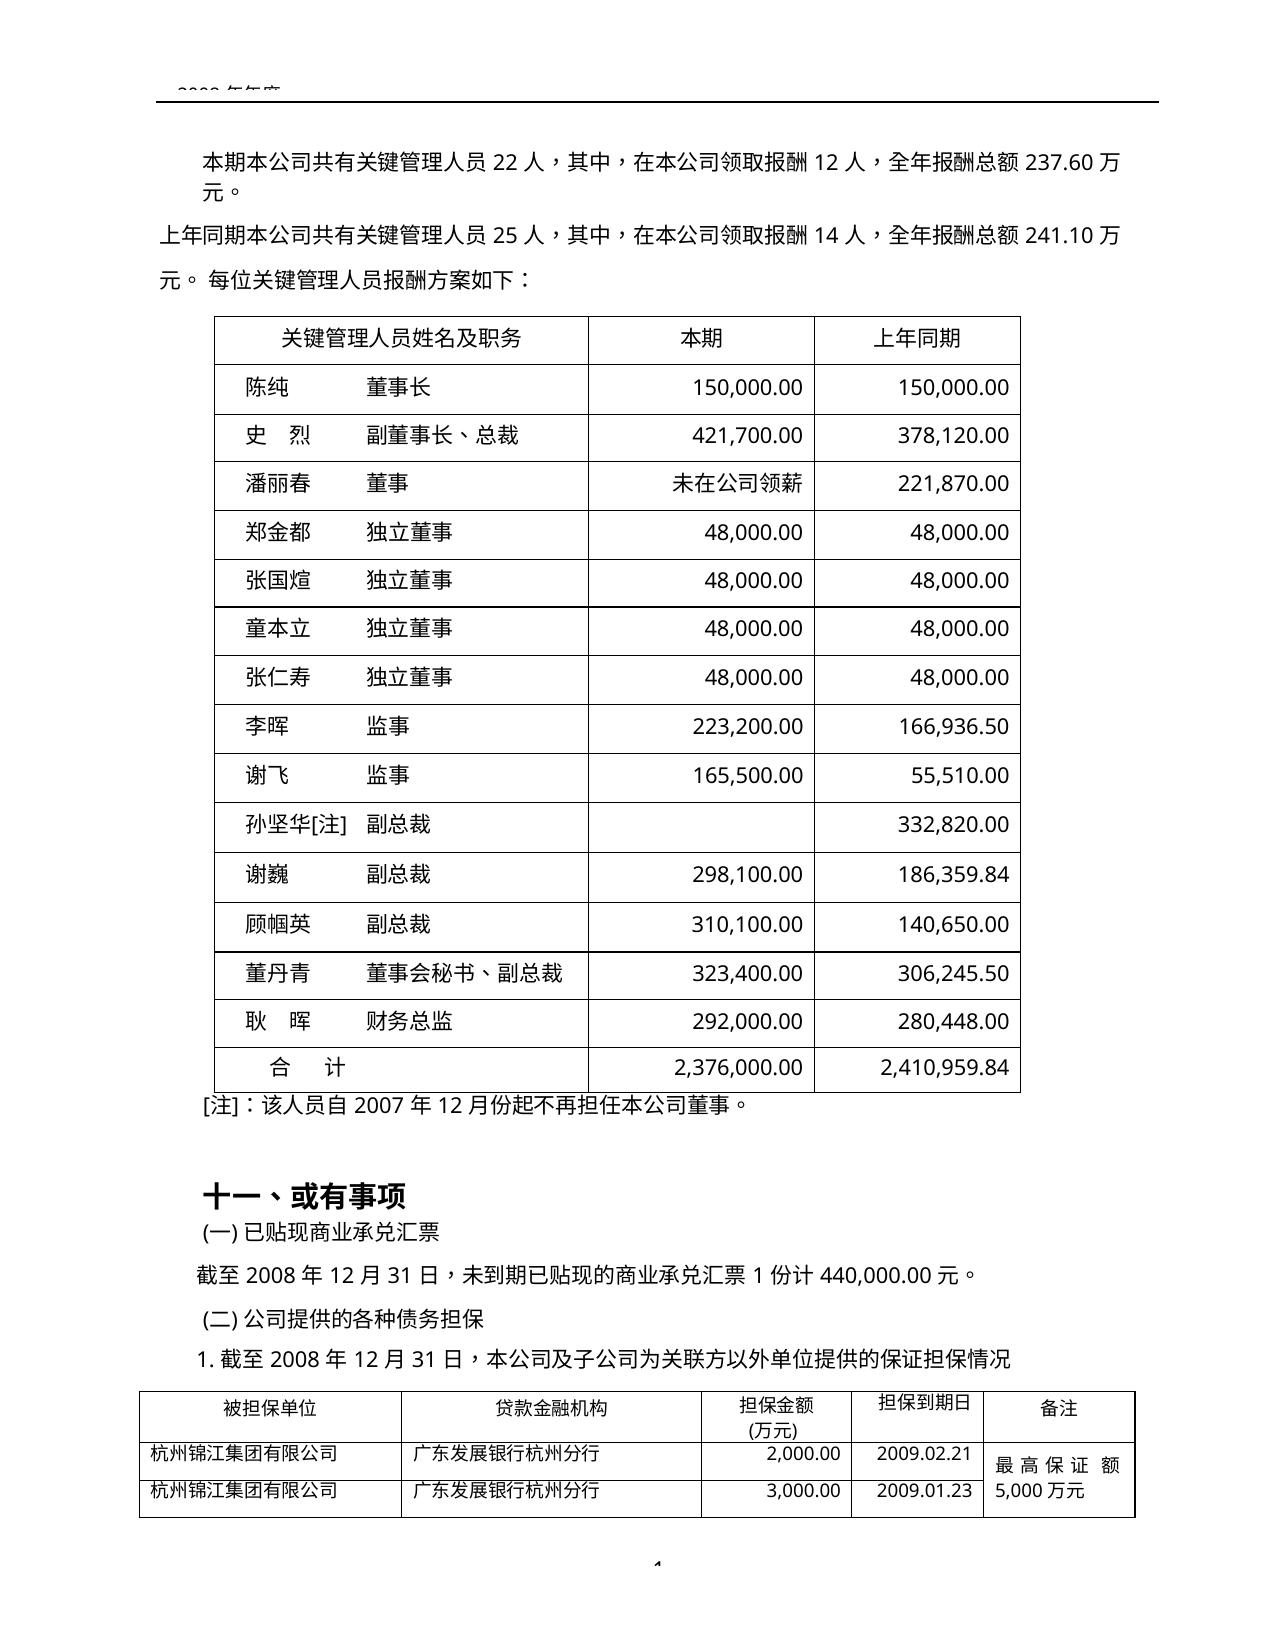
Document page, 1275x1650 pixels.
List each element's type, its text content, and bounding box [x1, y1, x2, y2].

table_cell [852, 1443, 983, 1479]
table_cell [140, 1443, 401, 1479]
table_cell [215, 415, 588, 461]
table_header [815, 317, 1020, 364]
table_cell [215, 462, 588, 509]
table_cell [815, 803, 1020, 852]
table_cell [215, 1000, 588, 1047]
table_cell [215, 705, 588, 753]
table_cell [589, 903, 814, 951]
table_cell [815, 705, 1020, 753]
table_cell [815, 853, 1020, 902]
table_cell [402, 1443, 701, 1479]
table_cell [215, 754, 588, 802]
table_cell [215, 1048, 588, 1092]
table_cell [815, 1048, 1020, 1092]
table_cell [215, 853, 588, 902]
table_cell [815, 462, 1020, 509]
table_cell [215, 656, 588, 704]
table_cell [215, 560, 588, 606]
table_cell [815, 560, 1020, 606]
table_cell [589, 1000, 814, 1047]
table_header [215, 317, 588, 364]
subtitle 十一、或有事项 [203, 1176, 1158, 1216]
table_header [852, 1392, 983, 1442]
text 1. 截至 2008 年 12 月 31 日，本公司及子公司为关联方以外单位提供的保证担保情况 [196, 1348, 1158, 1373]
text [注]：该人员自 2007 年 12 月份起不再担任本公司董事。 [203, 1093, 1158, 1118]
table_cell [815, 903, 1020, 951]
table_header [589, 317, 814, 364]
text 本期本公司共有关键管理人员 22 人，其中，在本公司领取报酬 12 人，全年报酬总额 237.60 万元。 [203, 147, 1158, 207]
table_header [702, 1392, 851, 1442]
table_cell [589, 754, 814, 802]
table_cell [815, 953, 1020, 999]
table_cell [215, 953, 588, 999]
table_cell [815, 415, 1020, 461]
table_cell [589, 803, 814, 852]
text 上年同期本公司共有关键管理人员 25 人，其中，在本公司领取报酬 14 人，全年报酬总额 241.10 万元。 每位关键管理人员报酬方案如下： [159, 221, 1158, 294]
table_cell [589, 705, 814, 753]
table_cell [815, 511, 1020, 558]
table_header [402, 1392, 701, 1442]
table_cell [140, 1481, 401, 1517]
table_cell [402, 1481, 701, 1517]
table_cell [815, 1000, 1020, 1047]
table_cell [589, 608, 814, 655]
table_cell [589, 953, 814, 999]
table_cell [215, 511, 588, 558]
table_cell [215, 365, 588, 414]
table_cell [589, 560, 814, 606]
text (一) 已贴现商业承兑汇票 [203, 1216, 1158, 1246]
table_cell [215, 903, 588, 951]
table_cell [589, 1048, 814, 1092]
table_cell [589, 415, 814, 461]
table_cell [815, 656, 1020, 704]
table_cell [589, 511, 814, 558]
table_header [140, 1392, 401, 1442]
text 截至 2008 年 12 月 31 日，未到期已贴现的商业承兑汇票 1 份计 440,000.00 元。 (二) 公司提供的各种债务担保 [196, 1260, 1000, 1334]
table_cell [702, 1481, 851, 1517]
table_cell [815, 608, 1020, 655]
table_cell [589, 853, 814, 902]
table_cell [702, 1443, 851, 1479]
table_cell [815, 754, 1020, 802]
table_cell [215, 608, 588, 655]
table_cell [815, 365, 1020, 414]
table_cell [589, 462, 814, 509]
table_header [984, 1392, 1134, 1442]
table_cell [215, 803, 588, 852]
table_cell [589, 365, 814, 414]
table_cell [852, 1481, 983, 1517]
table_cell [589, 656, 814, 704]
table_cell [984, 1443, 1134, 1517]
